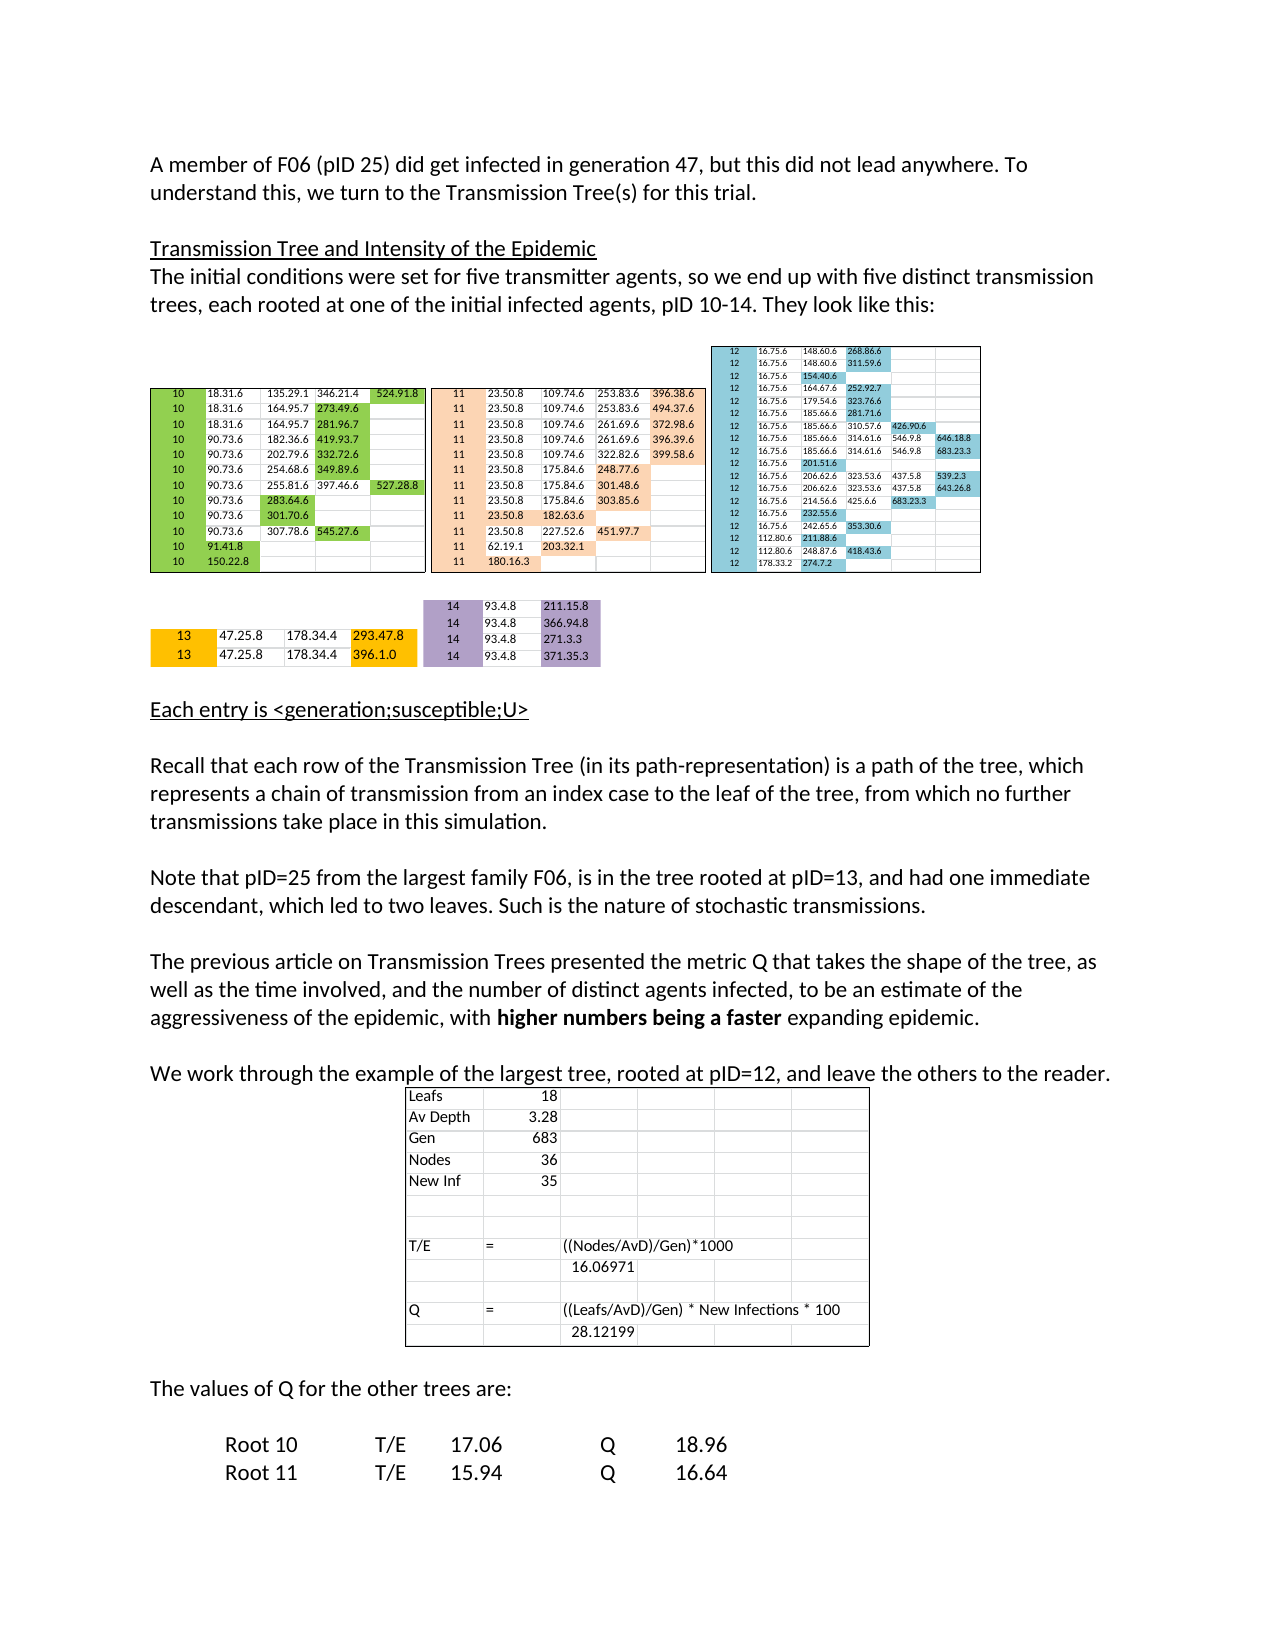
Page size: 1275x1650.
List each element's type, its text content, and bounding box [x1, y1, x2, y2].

text Root 11 T/E 15.94 Q 16.64 [150, 1458, 1125, 1487]
text The initial conditions were set for five transmitter agents, so we end up with five distinct transmission trees, each rooted at one of the initial infected agents, pID 10-14. They look like this: [150, 262, 1125, 318]
text The previous article on Transmission Trees presented the metric Q that takes the shape of the tree, as well as the time involved, and the number of distinct agents infected, to be an estimate of the aggressiveness of the epidemic, with higher numbers being a faster expanding epidemic. [150, 947, 1125, 1031]
text The values of Q for the other trees are: [150, 1374, 1125, 1402]
text Recall that each row of the Transmission Tree (in its path-representation) is a path of the tree, which represents a chain of transmission from an index case to the leaf of the tree, from which no further transmissions take place in this simulation. [150, 751, 1125, 835]
text A member of F06 (pID 25) did get infected in generation 47, but this did not lead anywhere. To understand this, we turn to the Transmission Tree(s) for this trial. [150, 150, 1125, 206]
text Transmission Tree and Intensity of the Epidemic [150, 234, 1125, 262]
text Note that pID=25 from the largest family F06, is in the tree rooted at pID=13, and had one immediate descendant, which led to two leaves. Such is the nature of stochastic transmissions. [150, 863, 1125, 919]
text Each entry is <generation;susceptible;U> [150, 695, 1125, 723]
text Root 10 T/E 17.06 Q 18.96 [150, 1431, 1125, 1458]
text We work through the example of the largest tree, rooted at pID=12, and leave the others to the reader. [150, 1059, 1125, 1087]
